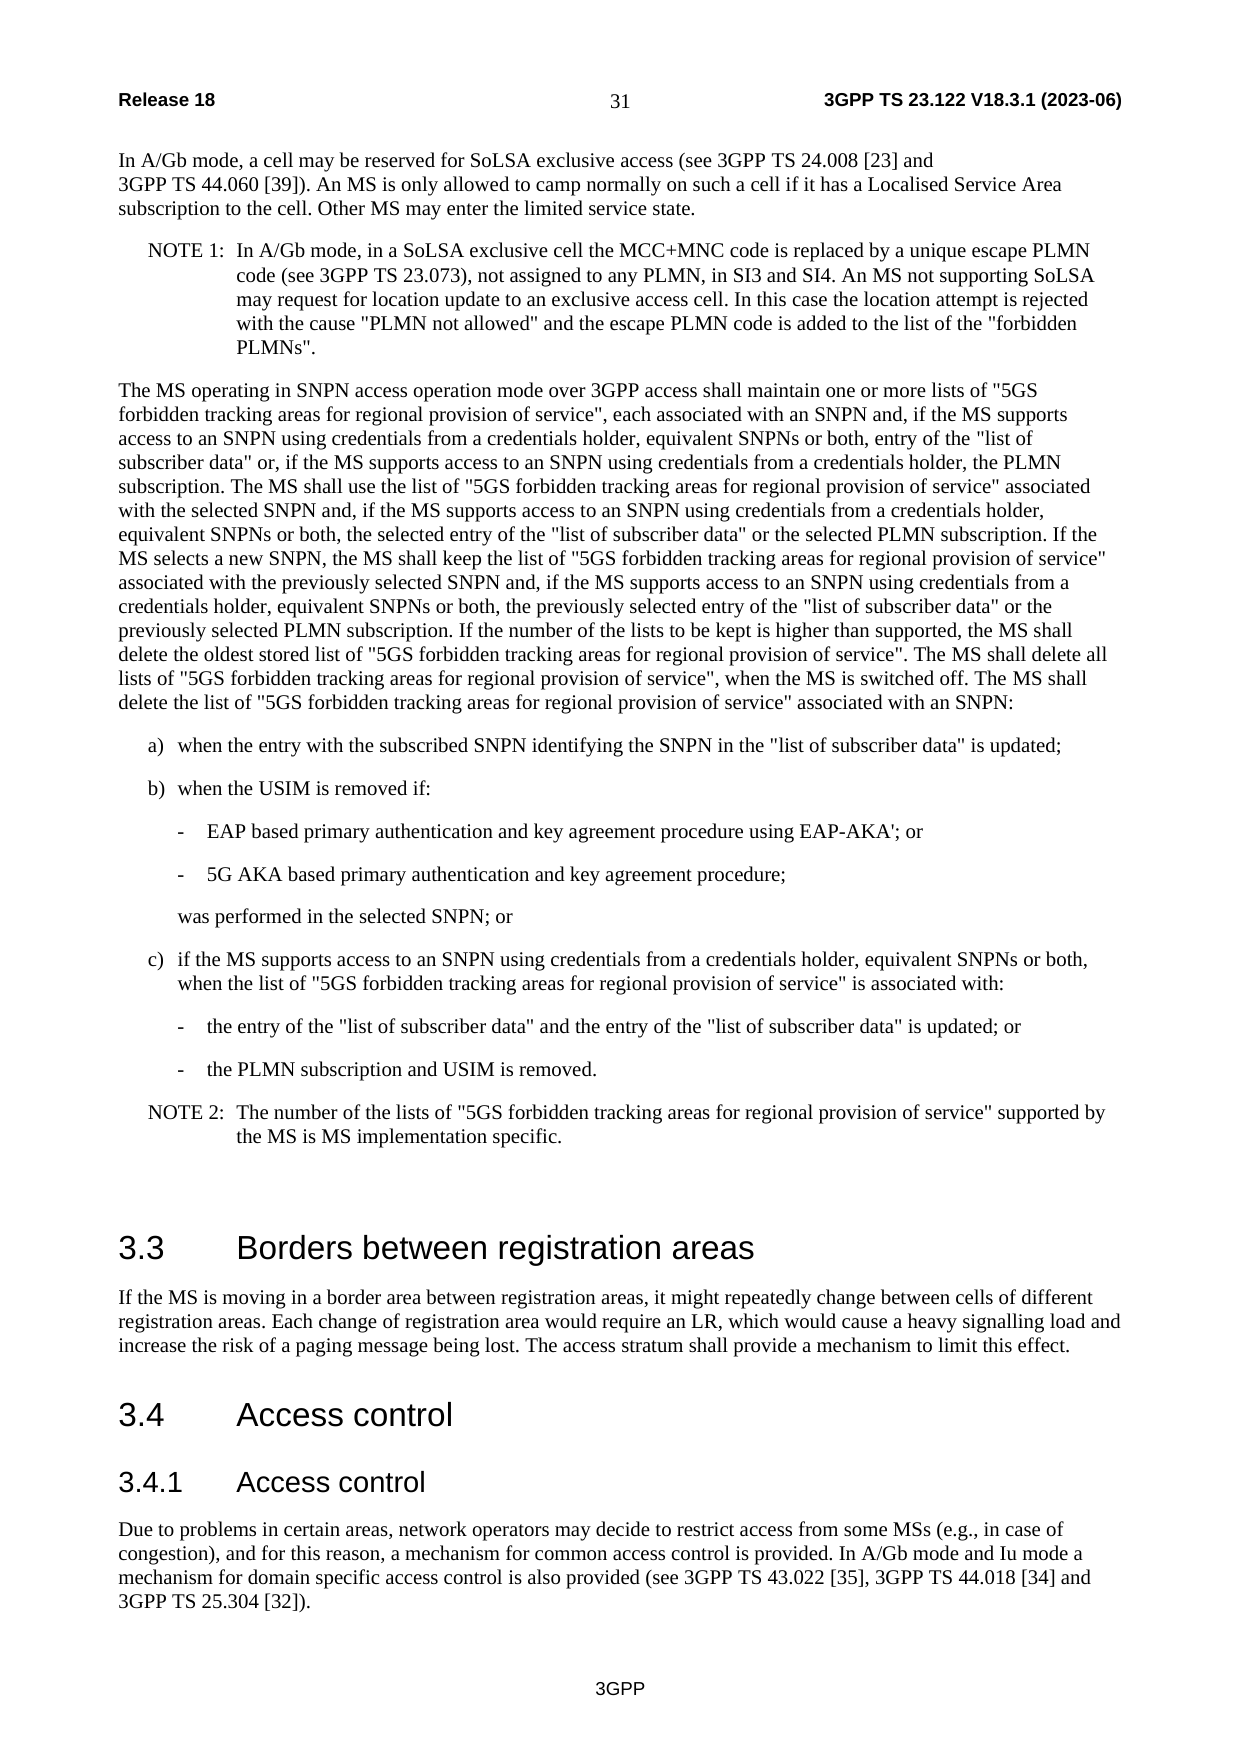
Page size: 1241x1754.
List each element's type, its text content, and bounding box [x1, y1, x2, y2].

text - the entry of the "list of subscriber data" and the entry of the "list of subscriber data" is updated; or [177, 1014, 1122, 1038]
subtitle 3.4.1 Access control [118, 1465, 1122, 1498]
text - the PLMN subscription and USIM is removed. [177, 1057, 1122, 1081]
text NOTE 2: The number of the lists of "5GS forbidden tracking areas for regional provision of service" supported by the MS is MS implementation specific. [148, 1100, 1122, 1148]
text c) if the MS supports access to an SNPN using credentials from a credentials holder, equivalent SNPNs or both, when the list of "5GS forbidden tracking areas for regional provision of service" is associated with: [148, 947, 1122, 995]
text Due to problems in certain areas, network operators may decide to restrict access from some MSs (e.g., in case of congestion), and for this reason, a mechanism for common access control is provided. In A/Gb mode and Iu mode a mechanism for domain specific access control is also provided (see 3GPP TS 43.022 [35], 3GPP TS 44.018 [34] and 3GPP TS 25.304 [32]). [118, 1517, 1122, 1613]
text In A/Gb mode, a cell may be reserved for SoLSA exclusive access (see 3GPP TS 24.008 [23] and 3GPP TS 44.060 [39]). An MS is only allowed to camp normally on such a cell if it has a Localised Service Area subscription to the cell. Other MS may enter the limited service state. [118, 147, 1122, 220]
text b) when the USIM is removed if: [148, 776, 1122, 800]
text - 5G AKA based primary authentication and key agreement procedure; [177, 862, 1122, 886]
subtitle 3.3 Borders between registration areas [118, 1228, 1122, 1267]
text a) when the entry with the subscribed SNPN identifying the SNPN in the "list of subscriber data" is updated; [148, 733, 1122, 757]
text If the MS is moving in a border area between registration areas, it might repeatedly change between cells of different registration areas. Each change of registration area would require an LR, which would cause a heavy signalling load and increase the risk of a paging message being lost. The access stratum shall provide a mechanism to limit this effect. [118, 1285, 1122, 1357]
text - EAP based primary authentication and key agreement procedure using EAP-AKA'; or [177, 819, 1122, 843]
text The MS operating in SNPN access operation mode over 3GPP access shall maintain one or more lists of "5GS forbidden tracking areas for regional provision of service", each associated with an SNPN and, if the MS supports access to an SNPN using credentials from a credentials holder, equivalent SNPNs or both, entry of the "list of subscriber data" or, if the MS supports access to an SNPN using credentials from a credentials holder, the PLMN subscription. The MS shall use the list of "5GS forbidden tracking areas for regional provision of service" associated with the selected SNPN and, if the MS supports access to an SNPN using credentials from a credentials holder, equivalent SNPNs or both, the selected entry of the "list of subscriber data" or the selected PLMN subscription. If the MS selects a new SNPN, the MS shall keep the list of "5GS forbidden tracking areas for regional provision of service" associated with the previously selected SNPN and, if the MS supports access to an SNPN using credentials from a credentials holder, equivalent SNPNs or both, the previously selected entry of the "list of subscriber data" or the previously selected PLMN subscription. If the number of the lists to be kept is higher than supported, the MS shall delete the oldest stored list of "5GS forbidden tracking areas for regional provision of service". The MS shall delete all lists of "5GS forbidden tracking areas for regional provision of service", when the MS is switched off. The MS shall delete the list of "5GS forbidden tracking areas for regional provision of service" associated with an SNPN: [118, 377, 1122, 714]
subtitle 3.4 Access control [118, 1395, 1122, 1433]
text was performed in the selected SNPN; or [148, 904, 1122, 928]
text NOTE 1: In A/Gb mode, in a SoLSA exclusive cell the MCC+MNC code is replaced by a unique escape PLMN code (see 3GPP TS 23.073), not assigned to any PLMN, in SI3 and SI4. An MS not supporting SoLSA may request for location update to an exclusive access cell. In this case the location attempt is rejected with the cause "PLMN not allowed" and the escape PLMN code is added to the list of the "forbidden PLMNs". [148, 238, 1122, 359]
